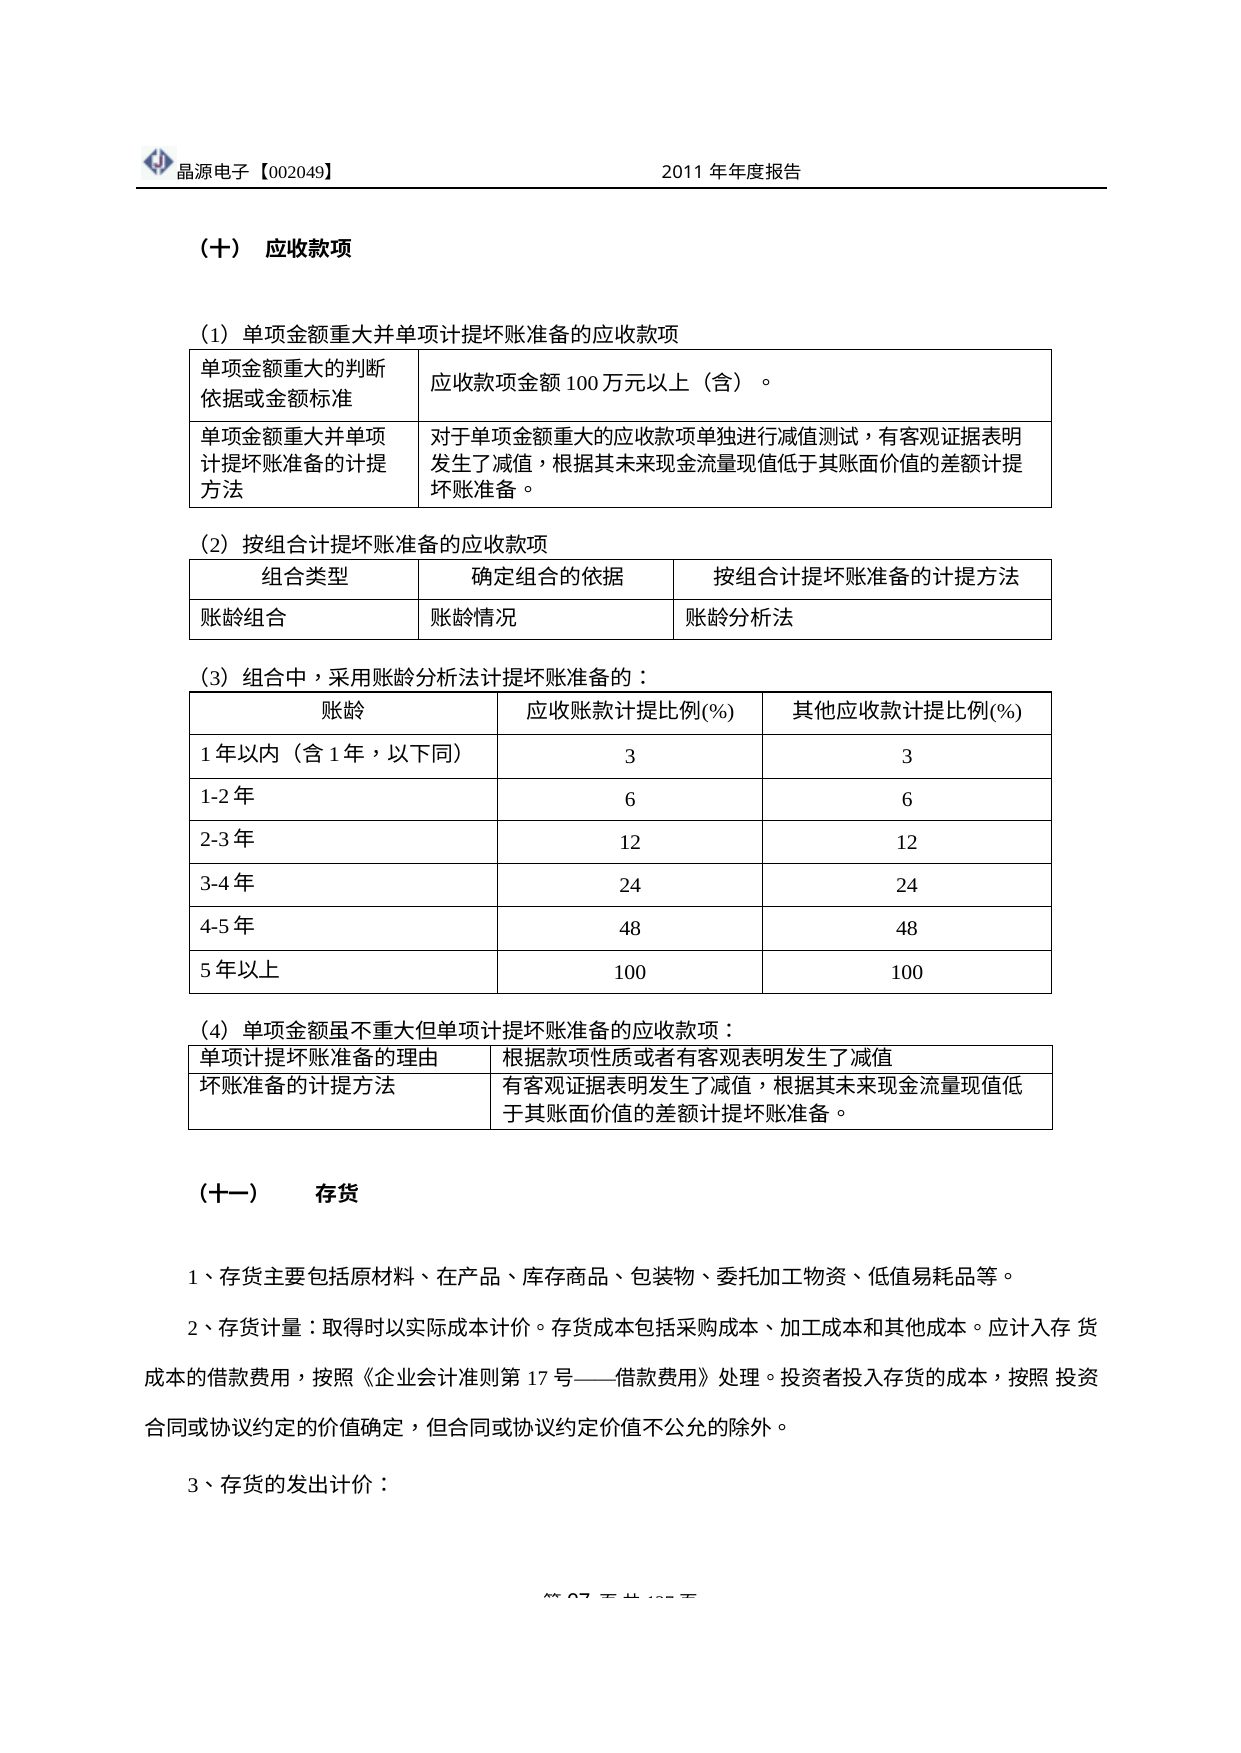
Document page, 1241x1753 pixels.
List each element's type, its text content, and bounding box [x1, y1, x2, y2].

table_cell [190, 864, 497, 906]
picture [141, 146, 177, 180]
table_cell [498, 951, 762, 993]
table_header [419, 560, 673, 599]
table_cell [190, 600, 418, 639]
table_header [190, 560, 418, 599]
text （2）按组合计提坏账准备的应收款项 [187, 531, 1109, 559]
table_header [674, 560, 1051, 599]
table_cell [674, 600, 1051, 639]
text 1、存货主要包括原材料、在产品、库存商品、包装物、委托加工物资、低值易耗品等。 [187, 1262, 1109, 1290]
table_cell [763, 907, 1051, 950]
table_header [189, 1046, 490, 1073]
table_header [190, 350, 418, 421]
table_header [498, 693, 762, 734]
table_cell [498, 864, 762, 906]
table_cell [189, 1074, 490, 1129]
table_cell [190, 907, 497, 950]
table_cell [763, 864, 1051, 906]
text （十） 应收款项 [187, 234, 1109, 263]
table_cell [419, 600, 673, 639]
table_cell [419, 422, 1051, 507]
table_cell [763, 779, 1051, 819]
text （3）组合中，采用账龄分析法计提坏账准备的： [187, 663, 1109, 691]
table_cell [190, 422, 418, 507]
text 2、存货计量：取得时以实际成本计价。存货成本包括采购成本、加工成本和其他成本。应计入存 货成本的借款费用，按照《企业会计准则第 17 号——借款费用》处理。投资者投入存货的成本，按照 投资合同或协议约定的价值确定，但合同或协议约定价值不公允的除外。 [144, 1313, 1099, 1441]
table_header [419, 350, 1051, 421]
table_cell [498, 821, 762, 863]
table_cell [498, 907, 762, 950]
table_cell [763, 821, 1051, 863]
text 3、存货的发出计价： [187, 1470, 1109, 1498]
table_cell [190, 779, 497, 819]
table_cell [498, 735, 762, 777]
text （1）单项金额重大并单项计提坏账准备的应收款项 [187, 320, 1109, 349]
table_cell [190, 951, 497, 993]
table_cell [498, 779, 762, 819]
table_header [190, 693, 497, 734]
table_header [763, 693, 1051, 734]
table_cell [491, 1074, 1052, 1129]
text （4）单项金额虽不重大但单项计提坏账准备的应收款项： [187, 1016, 1109, 1045]
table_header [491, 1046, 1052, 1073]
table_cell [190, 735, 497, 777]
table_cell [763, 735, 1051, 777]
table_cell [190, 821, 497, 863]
text （十一） 存货 [187, 1179, 1109, 1207]
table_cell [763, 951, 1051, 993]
